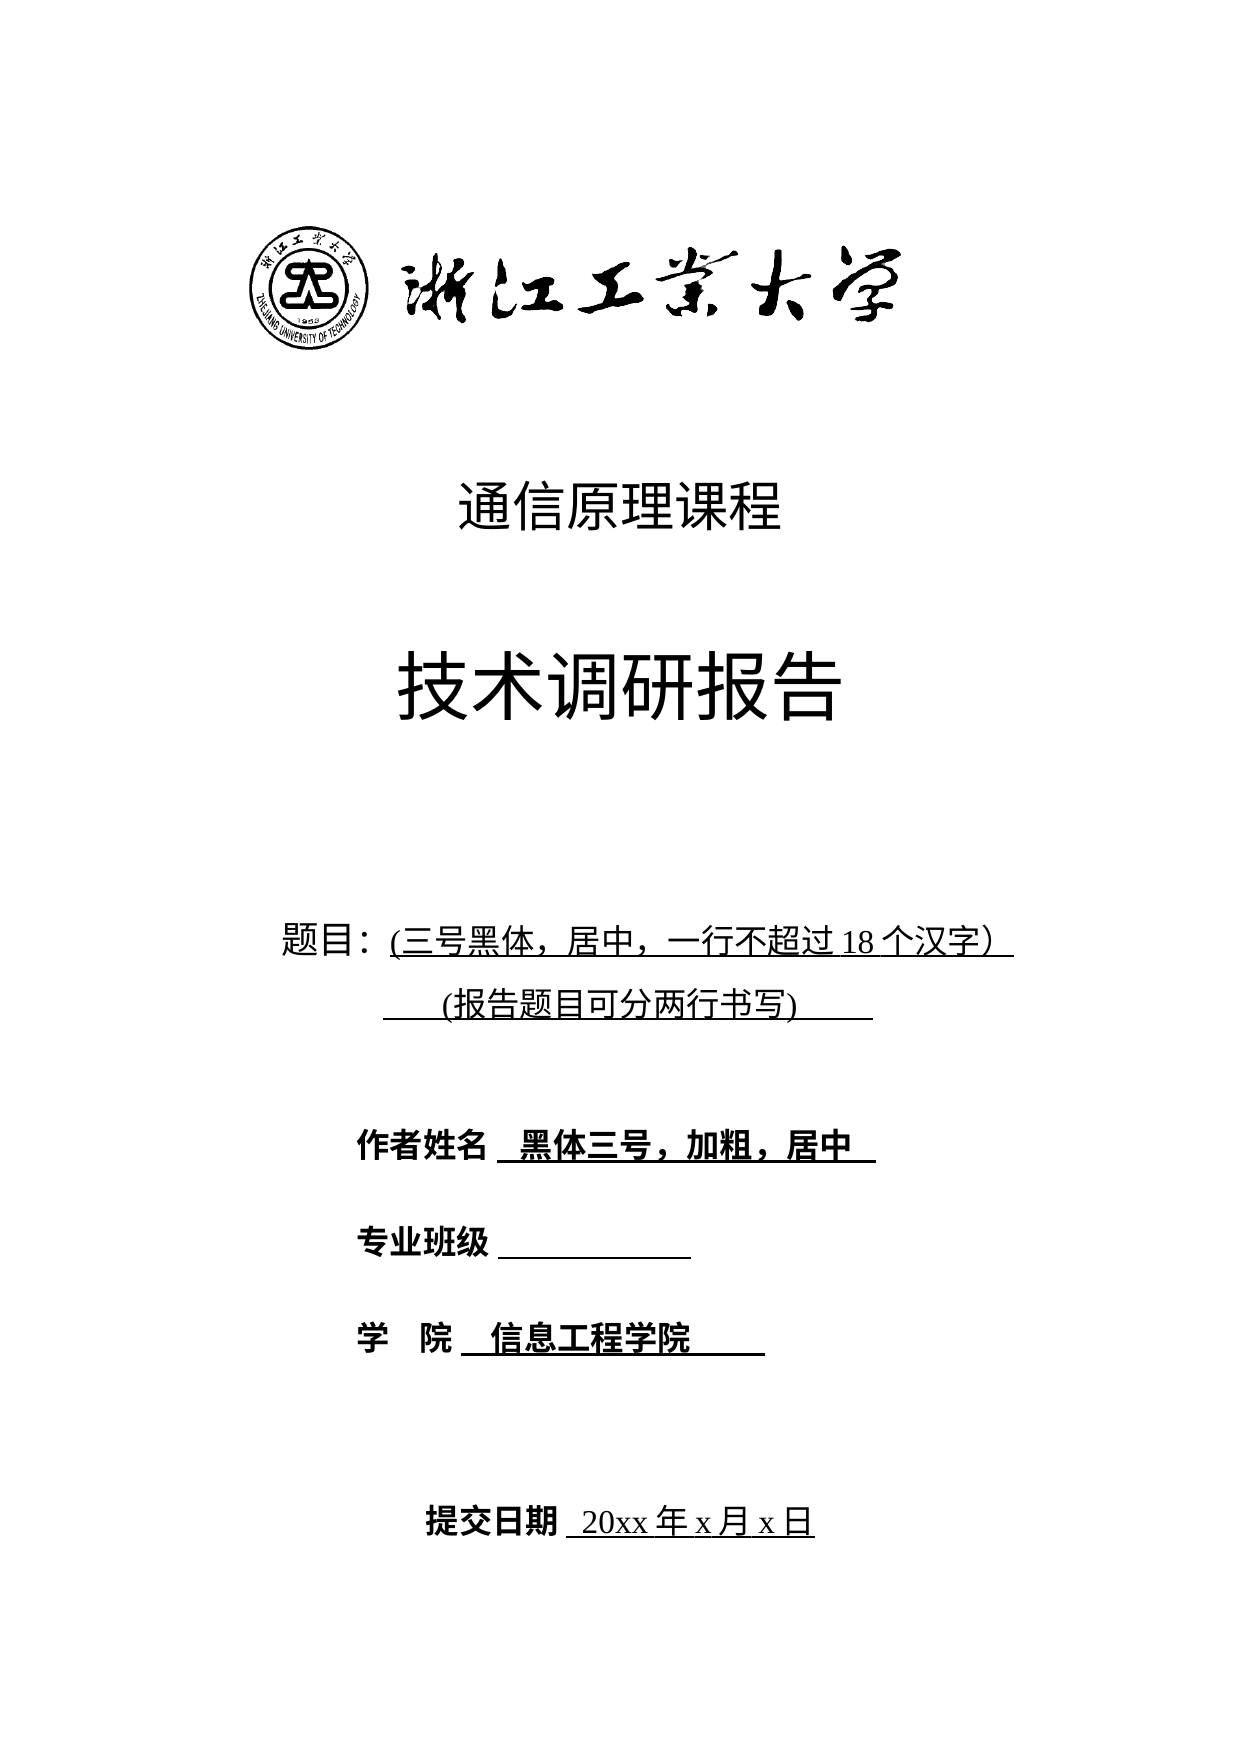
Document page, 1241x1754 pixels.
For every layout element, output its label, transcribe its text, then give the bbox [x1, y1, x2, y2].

text 通信原理课程 [150, 454, 1090, 552]
text 专业班级 [150, 1215, 1090, 1264]
picture [243, 226, 375, 354]
text 学 院 信息工程学院 [150, 1312, 1090, 1360]
text (报告题目可分两行书写) [150, 977, 1090, 1026]
text 技术调研报告 [150, 617, 1090, 747]
picture [393, 243, 916, 328]
text 作者姓名 黑体三号，加粗，居中 [150, 1119, 1090, 1167]
text 题目：(三号黑体，居中，一行不超过18个汉字） [150, 909, 1090, 964]
text 提交日期 20xx年x月x日 [150, 1494, 1090, 1543]
